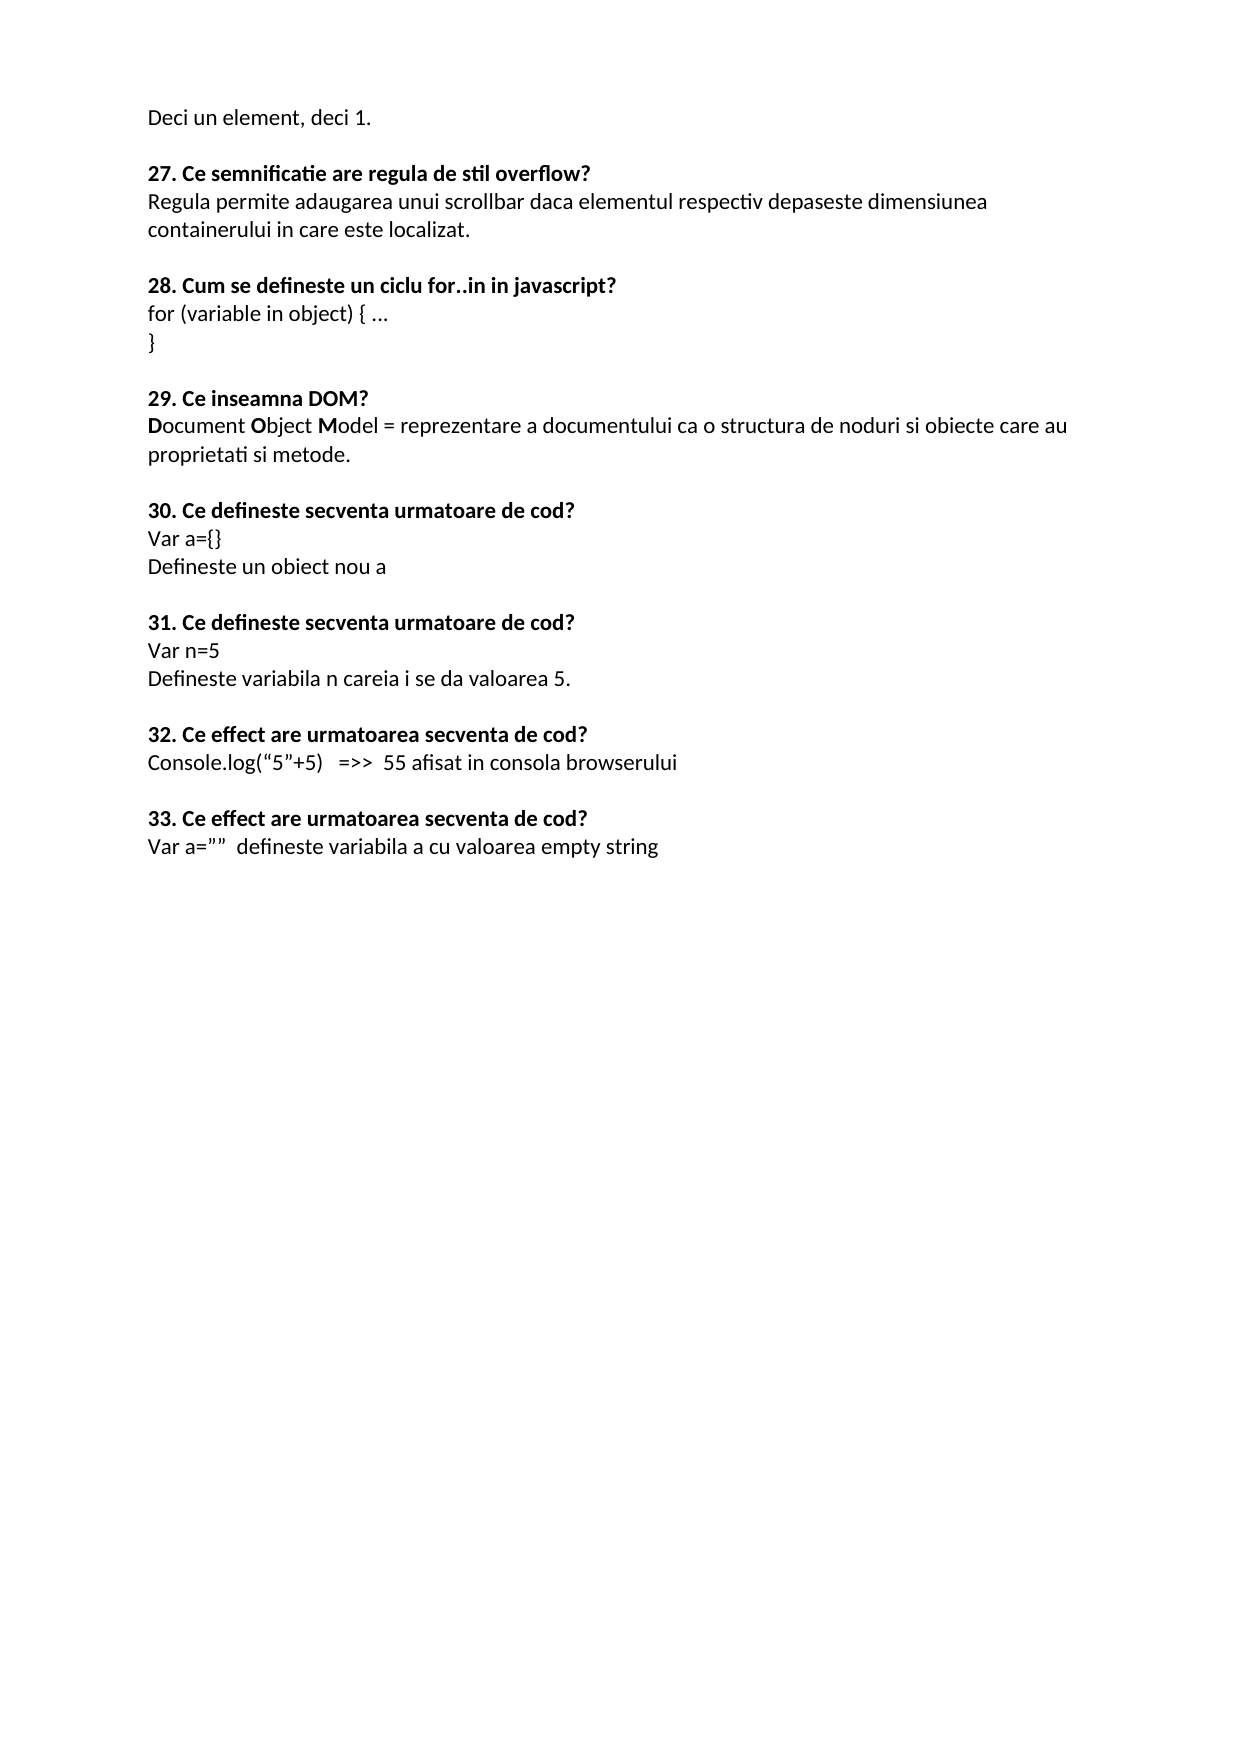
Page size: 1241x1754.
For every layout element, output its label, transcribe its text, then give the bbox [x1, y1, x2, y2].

text Document Object Model = reprezentare a documentului ca o structura de noduri si obiecte care au proprietati si metode. [148, 412, 1093, 468]
text Defineste variabila n careia i se da valoarea 5. [148, 664, 1093, 692]
text Deci un element, deci 1. [148, 103, 1093, 131]
text 33. Ce effect are urmatoarea secventa de cod? [148, 804, 1093, 832]
text 29. Ce inseamna DOM? [148, 384, 1093, 412]
text 31. Ce defineste secventa urmatoare de cod? [148, 608, 1093, 636]
text for (variable in object) { ... [148, 299, 1093, 328]
text Regula permite adaugarea unui scrollbar daca elementul respectiv depaseste dimensiunea containerului in care este localizat. [148, 187, 1093, 243]
text } [148, 328, 1093, 356]
text Defineste un obiect nou a [148, 552, 1093, 580]
text 30. Ce defineste secventa urmatoare de cod? [148, 496, 1093, 524]
text 28. Cum se defineste un ciclu for..in in javascript? [148, 272, 1093, 299]
text Var a={} [148, 524, 1093, 552]
text 32. Ce effect are urmatoarea secventa de cod? [148, 720, 1093, 748]
text Var a=”” defineste variabila a cu valoarea empty string [148, 832, 1093, 860]
text Console.log(“5”+5) =>> 55 afisat in consola browserului [148, 748, 1093, 776]
text Var n=5 [148, 636, 1093, 664]
text 27. Ce semnificatie are regula de stil overflow? [148, 159, 1093, 187]
